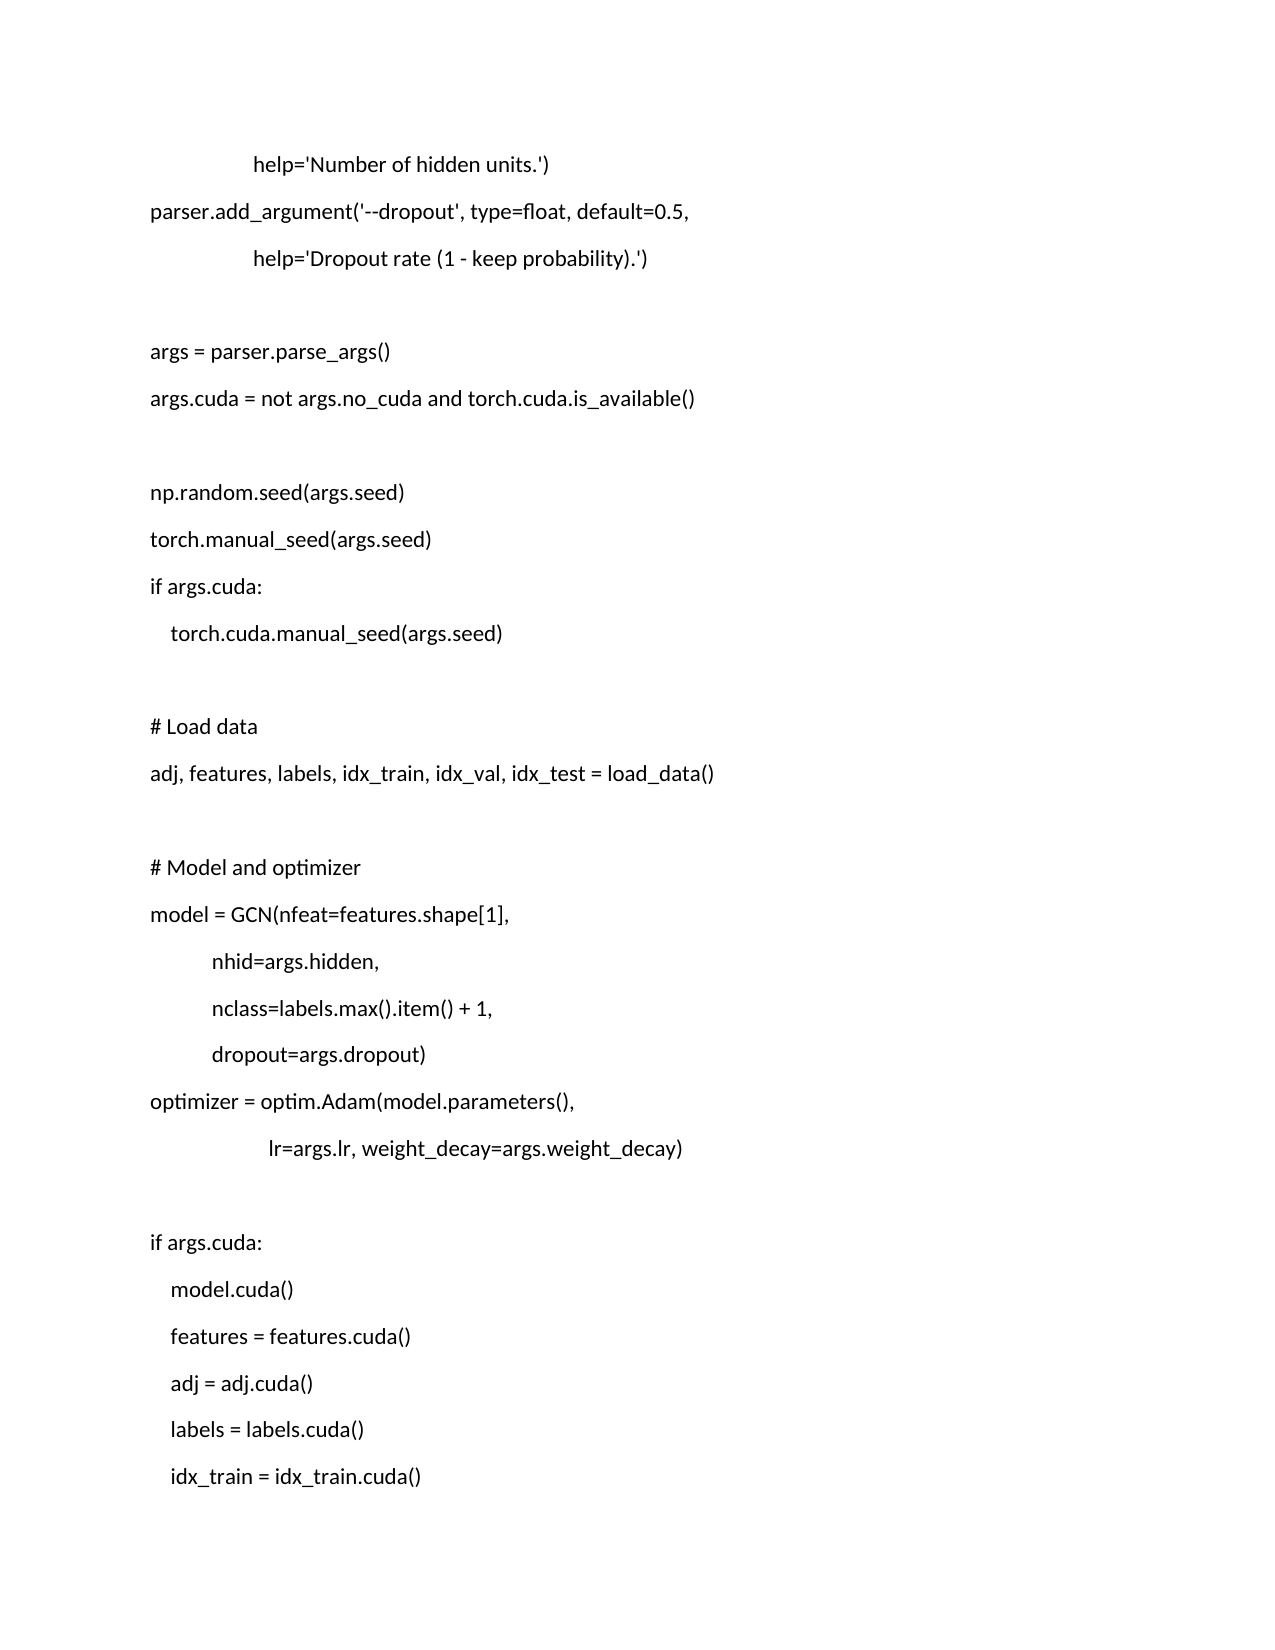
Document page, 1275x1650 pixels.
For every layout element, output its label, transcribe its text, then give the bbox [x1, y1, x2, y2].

text torch.cuda.manual_seed(args.seed) [150, 619, 1125, 647]
text features = features.cuda() [150, 1322, 1125, 1350]
text nclass=labels.max().item() + 1, [150, 994, 1125, 1022]
text args = parser.parse_args() [150, 337, 1125, 366]
text model = GCN(nfeat=features.shape[1], [150, 900, 1125, 928]
text adj, features, labels, idx_train, idx_val, idx_test = load_data() [150, 759, 1125, 787]
text adj = adj.cuda() [150, 1369, 1125, 1397]
text torch.manual_seed(args.seed) [150, 525, 1125, 553]
text nhid=args.hidden, [150, 947, 1125, 975]
text # Model and optimizer [150, 853, 1125, 881]
text model.cuda() [150, 1275, 1125, 1303]
text np.random.seed(args.seed) [150, 478, 1125, 506]
text optimizer = optim.Adam(model.parameters(), [150, 1087, 1125, 1116]
text lr=args.lr, weight_decay=args.weight_decay) [150, 1134, 1125, 1162]
text labels = labels.cuda() [150, 1416, 1125, 1444]
text if args.cuda: [150, 1228, 1125, 1256]
text parser.add_argument('--dropout', type=float, default=0.5, [150, 197, 1125, 225]
text dropout=args.dropout) [150, 1041, 1125, 1069]
text # Load data [150, 712, 1125, 741]
text if args.cuda: [150, 572, 1125, 600]
text help='Number of hidden units.') [150, 150, 1125, 178]
text args.cuda = not args.no_cuda and torch.cuda.is_available() [150, 384, 1125, 412]
text idx_train = idx_train.cuda() [150, 1462, 1125, 1491]
text help='Dropout rate (1 - keep probability).') [150, 244, 1125, 272]
